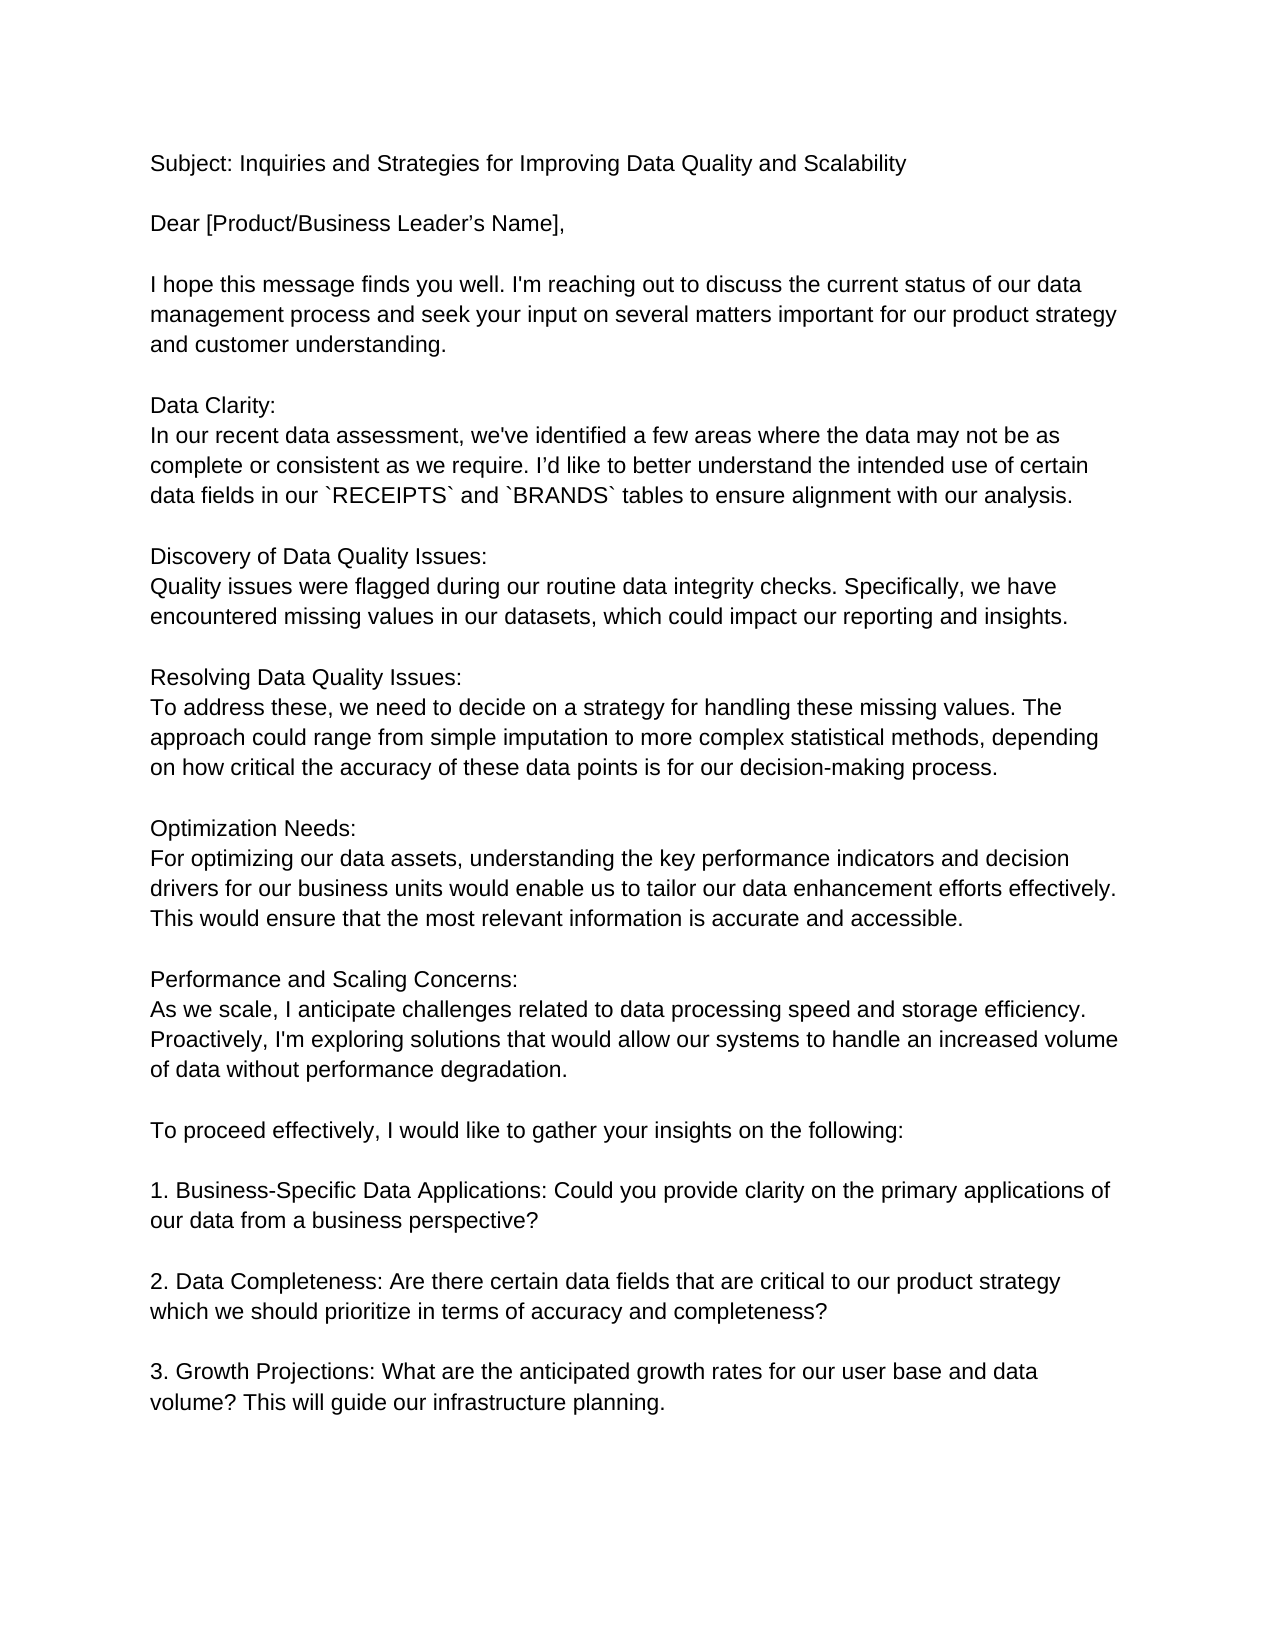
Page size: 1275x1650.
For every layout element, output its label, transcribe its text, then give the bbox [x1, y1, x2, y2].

text 3. Growth Projections: What are the anticipated growth rates for our user base and data volume? This will guide our infrastructure planning. [150, 1358, 1125, 1415]
text Discovery of Data Quality Issues: [150, 543, 1125, 569]
text To address these, we need to decide on a strategy for handling these missing values. The approach could range from simple imputation to more complex statistical methods, depending on how critical the accuracy of these data points is for our decision-making process. [150, 694, 1125, 781]
text Resolving Data Quality Issues: [150, 663, 1125, 690]
text Performance and Scaling Concerns: [150, 966, 1125, 992]
text Data Clarity: [150, 392, 1125, 418]
text In our recent data assessment, we've identified a few areas where the data may not be as complete or consistent as we require. I’d like to better understand the intended use of certain data fields in our `RECEIPTS` and `BRANDS` tables to ensure alignment with our analysis. [150, 422, 1125, 509]
text To proceed effectively, I would like to gather your insights on the following: [150, 1117, 1125, 1143]
text 1. Business-Specific Data Applications: Could you provide clarity on the primary applications of our data from a business perspective? [150, 1177, 1125, 1234]
text Subject: Inquiries and Strategies for Improving Data Quality and Scalability [150, 150, 1125, 176]
text Dear [Product/Business Leader’s Name], [150, 210, 1125, 237]
text 2. Data Completeness: Are there certain data fields that are critical to our product strategy which we should prioritize in terms of accuracy and completeness? [150, 1268, 1125, 1324]
text Quality issues were flagged during our routine data integrity checks. Specifically, we have encountered missing values in our datasets, which could impact our reporting and insights. [150, 573, 1125, 629]
text As we scale, I anticipate challenges related to data processing speed and storage efficiency. Proactively, I'm exploring solutions that would allow our systems to handle an increased volume of data without performance degradation. [150, 996, 1125, 1083]
text I hope this message finds you well. I'm reaching out to discuss the current status of our data management process and seek your input on several matters important for our product strategy and customer understanding. [150, 271, 1125, 358]
text For optimizing our data assets, understanding the key performance indicators and decision drivers for our business units would enable us to tailor our data enhancement efforts effectively. This would ensure that the most relevant information is accurate and accessible. [150, 845, 1125, 932]
text Optimization Needs: [150, 814, 1125, 841]
